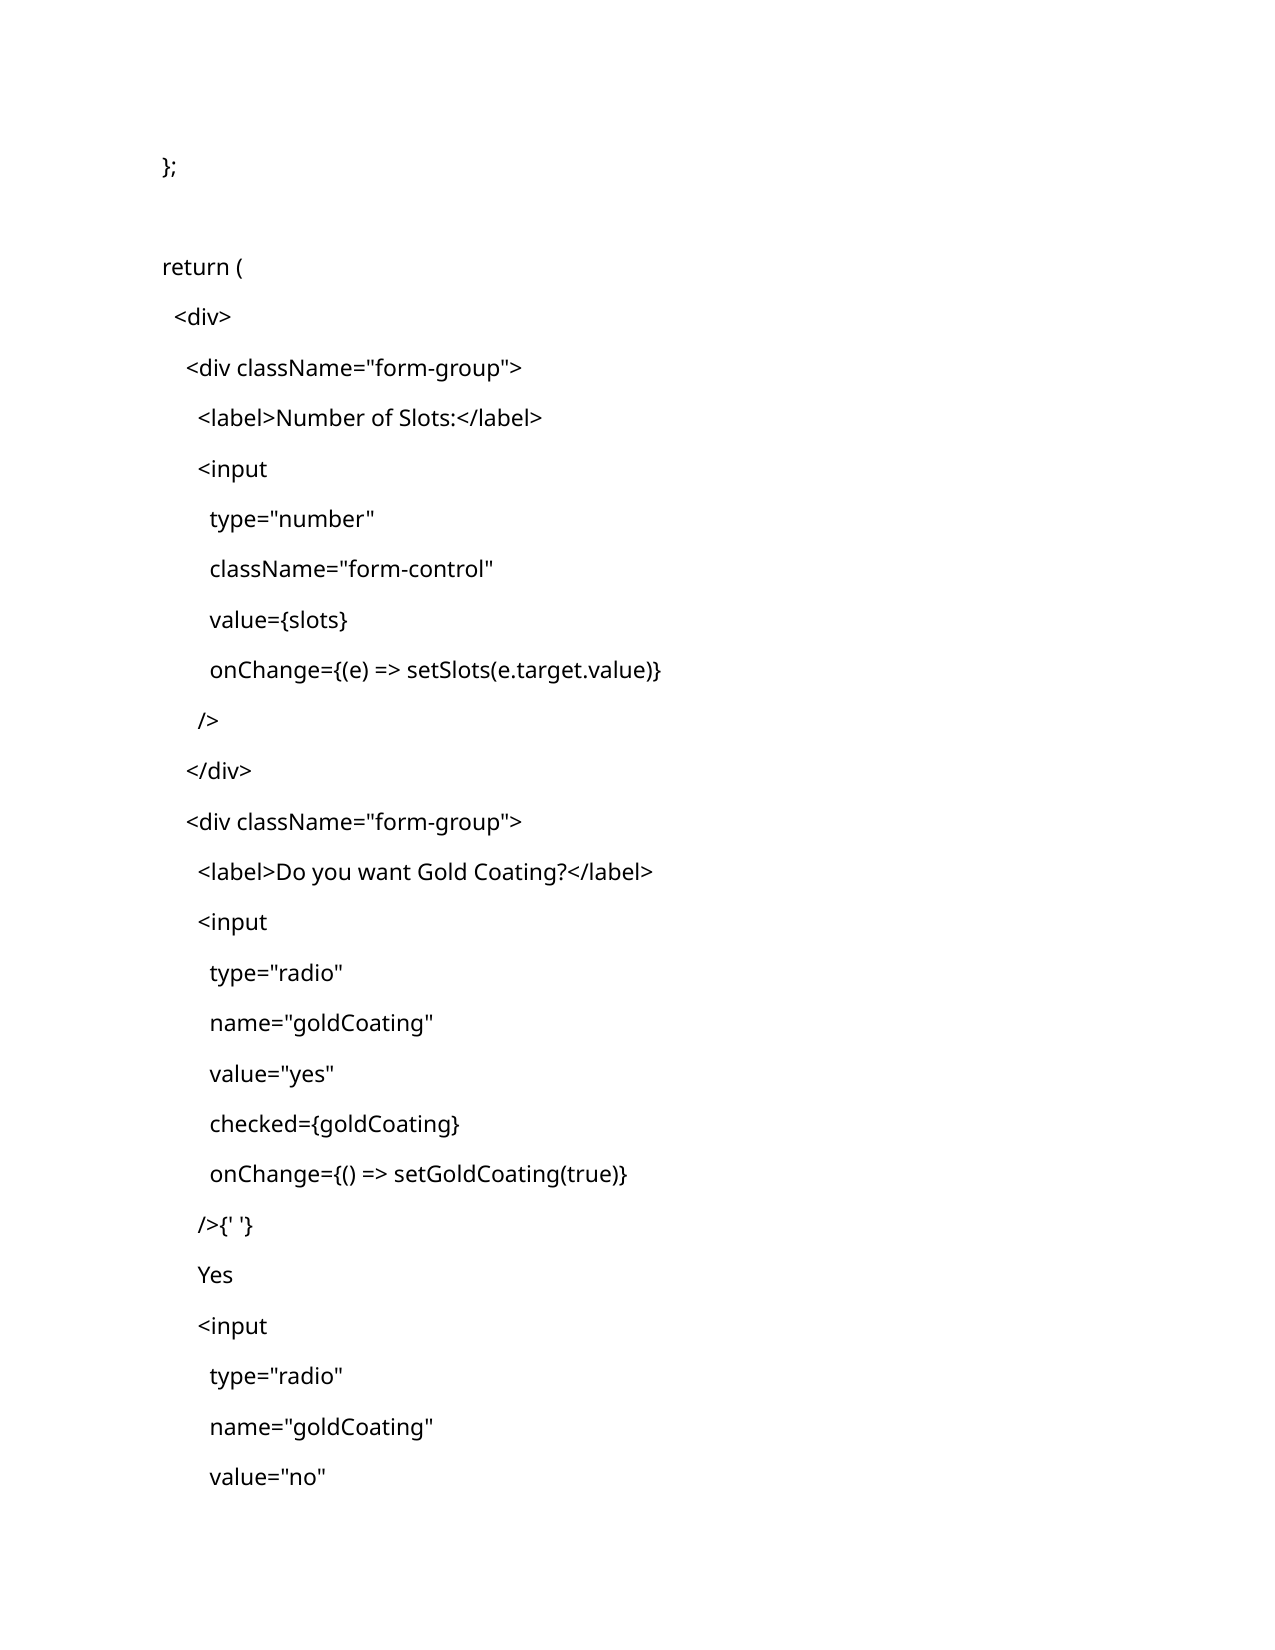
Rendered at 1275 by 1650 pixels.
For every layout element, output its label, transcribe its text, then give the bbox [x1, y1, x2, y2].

text <div> [150, 301, 1125, 332]
text onChange={() => setGoldCoating(true)} [150, 1158, 1125, 1189]
text <label>Number of Slots:</label> [150, 402, 1125, 433]
text value="yes" [150, 1057, 1125, 1089]
text <div className="form-group"> [150, 805, 1125, 837]
text type="number" [150, 503, 1125, 534]
text <input [150, 1309, 1125, 1341]
text <label>Do you want Gold Coating?</label> [150, 856, 1125, 887]
text className="form-control" [150, 553, 1125, 584]
text type="radio" [150, 957, 1125, 988]
text name="goldCoating" [150, 1410, 1125, 1442]
text <input [150, 906, 1125, 937]
text return ( [150, 251, 1125, 282]
text Yes [150, 1259, 1125, 1290]
text name="goldCoating" [150, 1007, 1125, 1038]
text }; [150, 150, 1125, 181]
text value="no" [150, 1461, 1125, 1492]
text checked={goldCoating} [150, 1108, 1125, 1139]
text <input [150, 452, 1125, 484]
text />{' '} [150, 1209, 1125, 1240]
text value={slots} [150, 604, 1125, 635]
text <div className="form-group"> [150, 352, 1125, 383]
text </div> [150, 755, 1125, 786]
text onChange={(e) => setSlots(e.target.value)} [150, 654, 1125, 685]
text type="radio" [150, 1360, 1125, 1391]
text /> [150, 704, 1125, 736]
